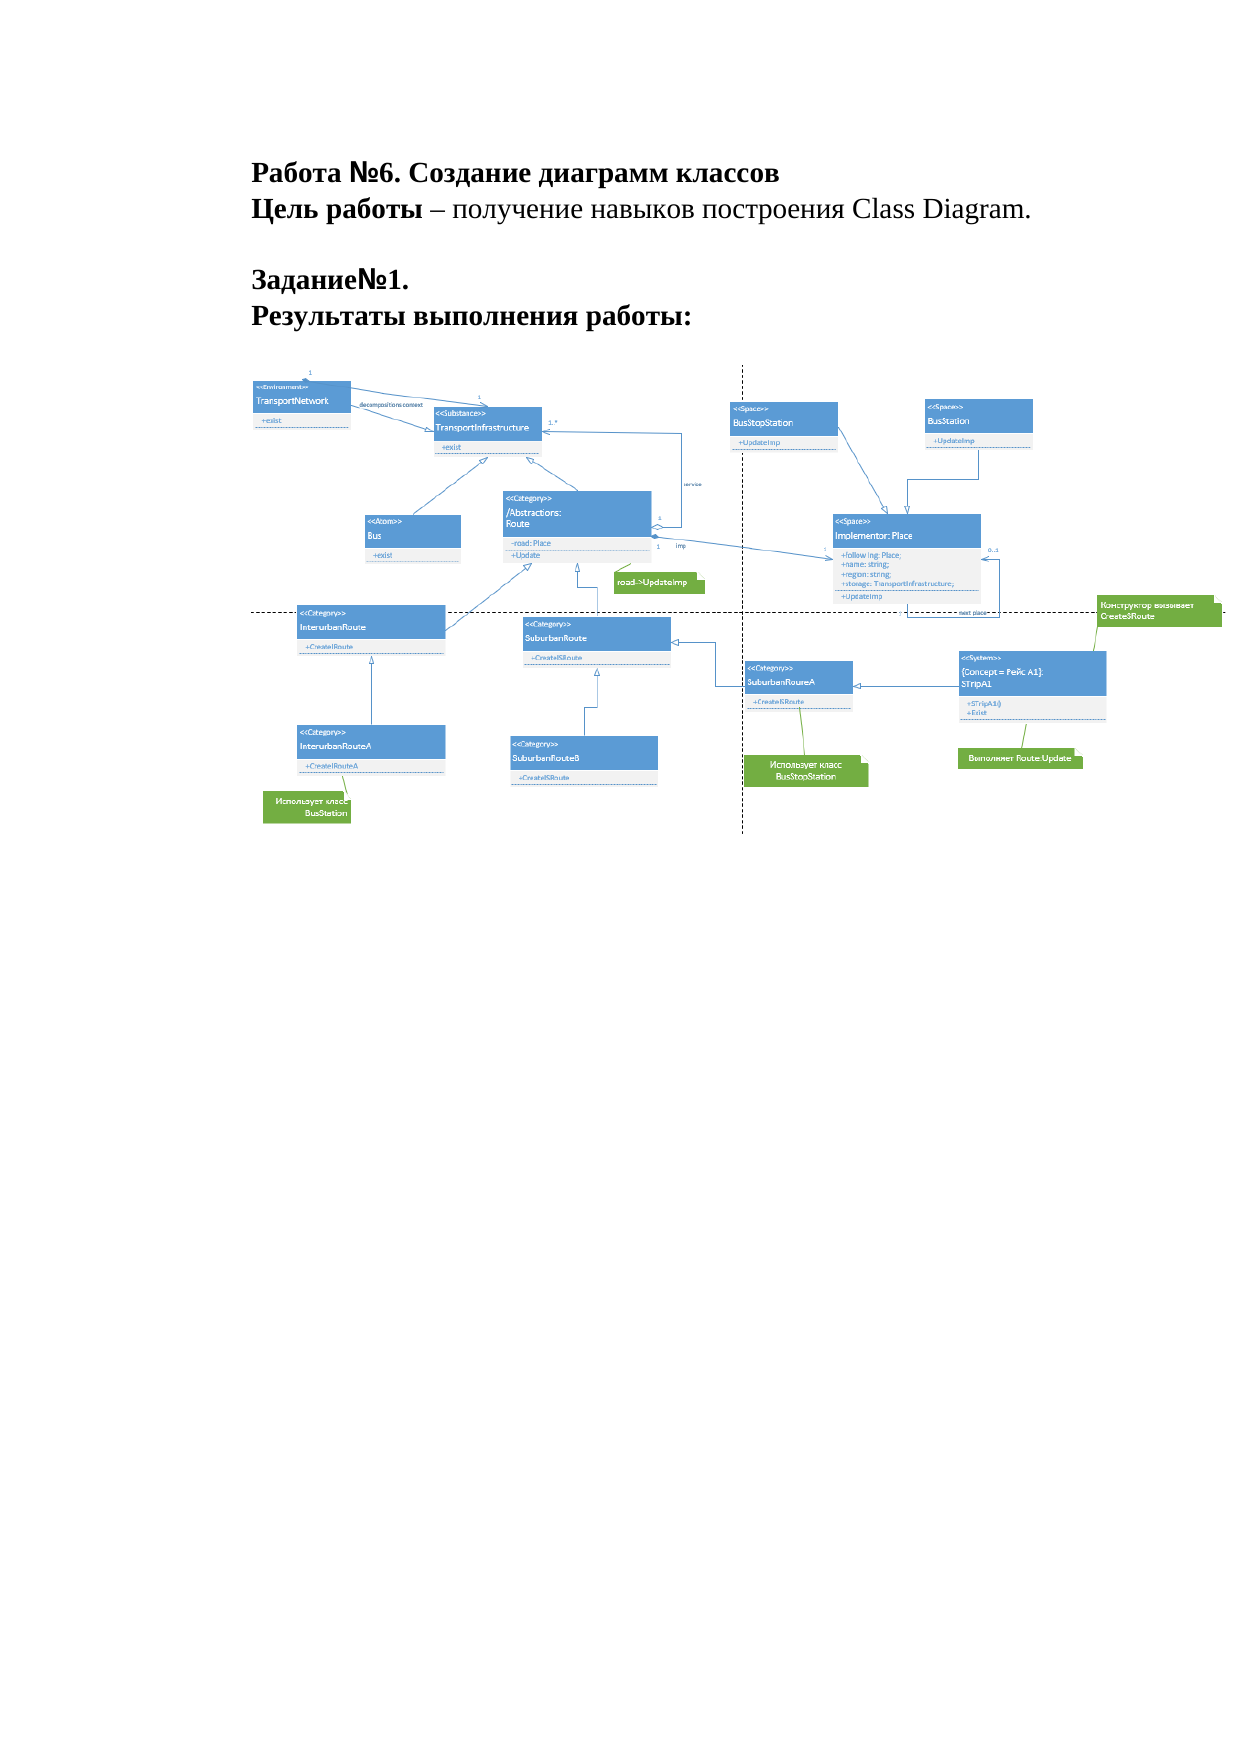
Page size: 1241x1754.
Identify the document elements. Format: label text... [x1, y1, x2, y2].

text Задание№1. [177, 258, 1152, 298]
picture [251, 365, 1226, 834]
text Результаты выполнения работы: [177, 298, 1152, 332]
text Работа №6. Создание диаграмм классов [177, 152, 1152, 191]
text Цель работы – получение навыков построения Class Diagram. [177, 191, 1152, 225]
